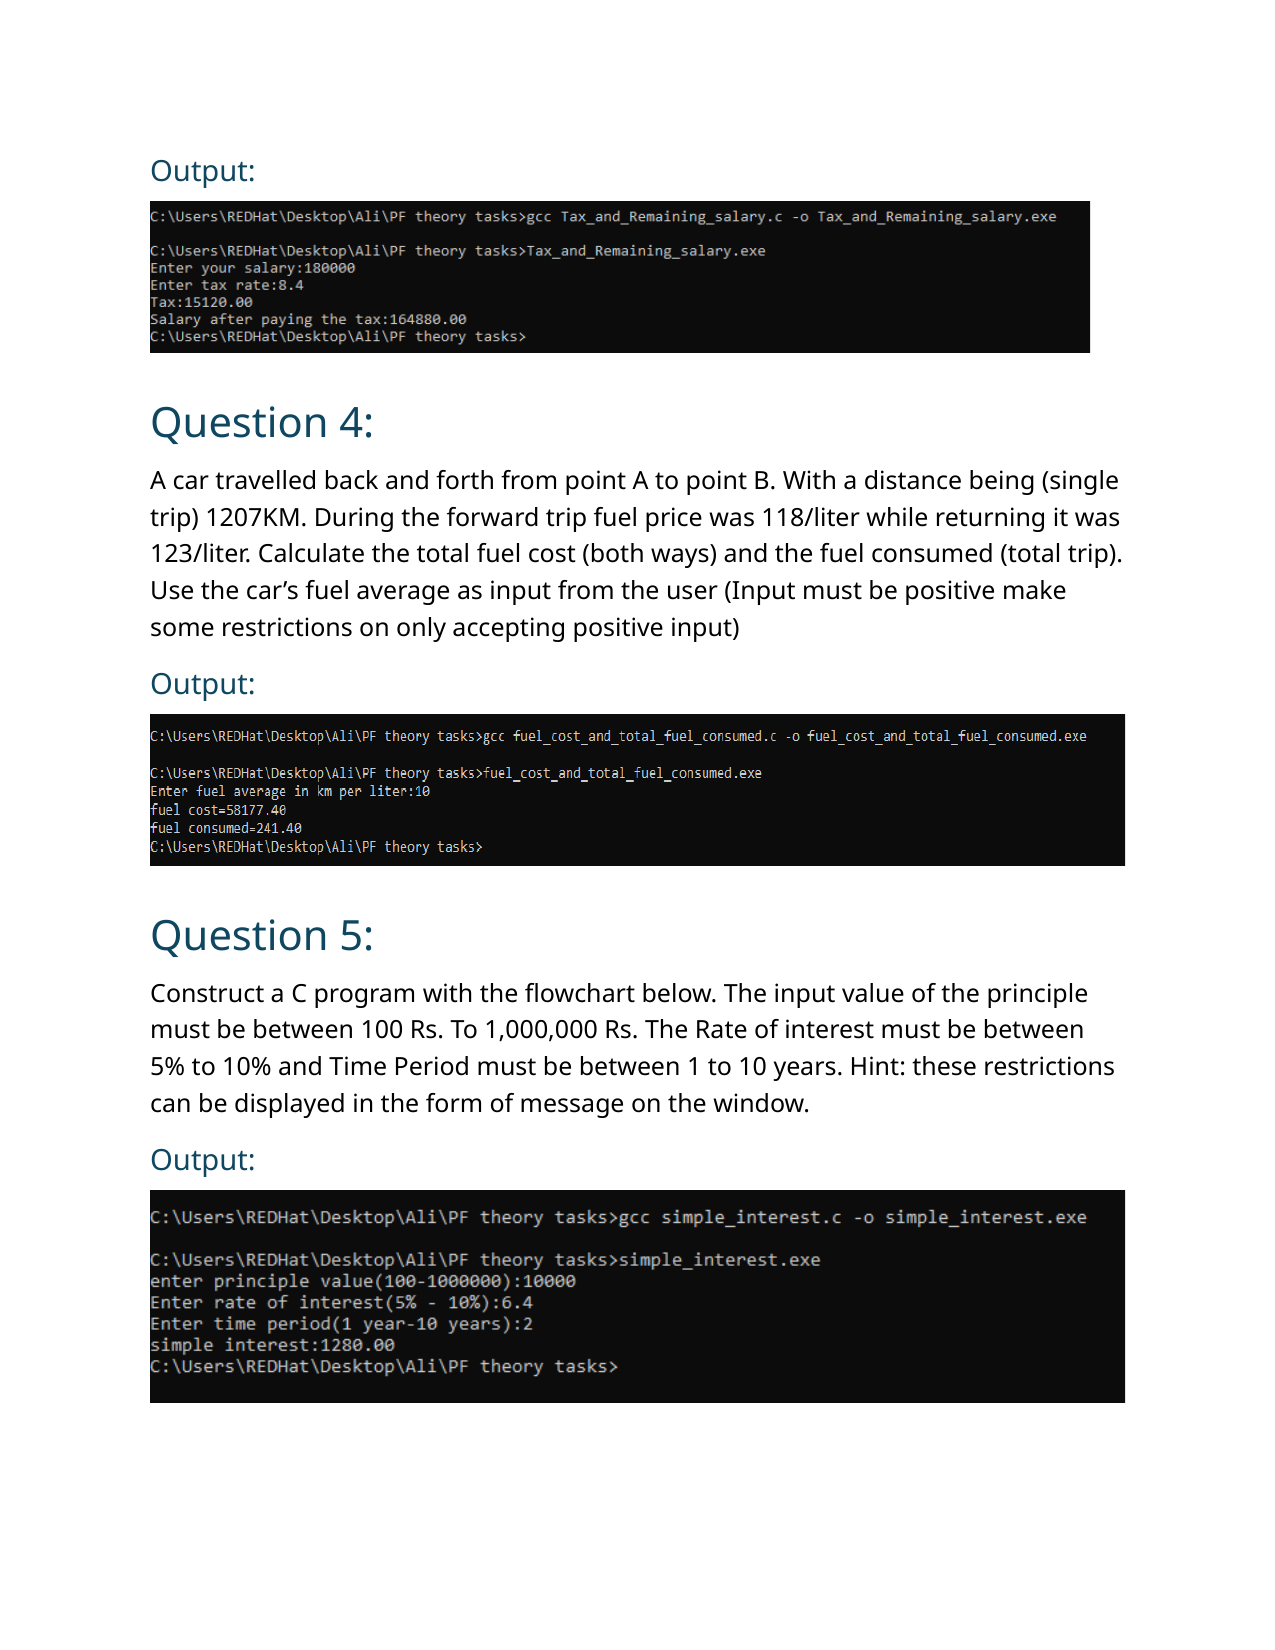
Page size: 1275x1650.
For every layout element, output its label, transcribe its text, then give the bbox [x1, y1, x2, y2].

subtitle Output: [150, 663, 1125, 703]
text A car travelled back and forth from point A to point B. With a distance being (single trip) 1207KM. During the forward trip fuel price was 118/liter while returning it was 123/liter. Calculate the total fuel cost (both ways) and the fuel consumed (total trip). Use the car’s fuel average as input from the user (Input must be positive make some restrictions on only accepting positive input) [150, 462, 1125, 643]
subtitle Question 5: [150, 906, 1125, 962]
picture [150, 714, 1125, 866]
subtitle Question 4: [150, 393, 1125, 449]
text Construct a C program with the flowchart below. The input value of the principle must be between 100 Rs. To 1,000,000 Rs. The Rate of interest must be between 5% to 10% and Time Period must be between 1 to 10 years. Hint: these restrictions can be displayed in the form of message on the window. [150, 975, 1125, 1119]
subtitle Output: [150, 150, 1125, 190]
subtitle Output: [150, 1139, 1125, 1179]
picture [150, 201, 1091, 353]
picture [150, 1190, 1125, 1403]
